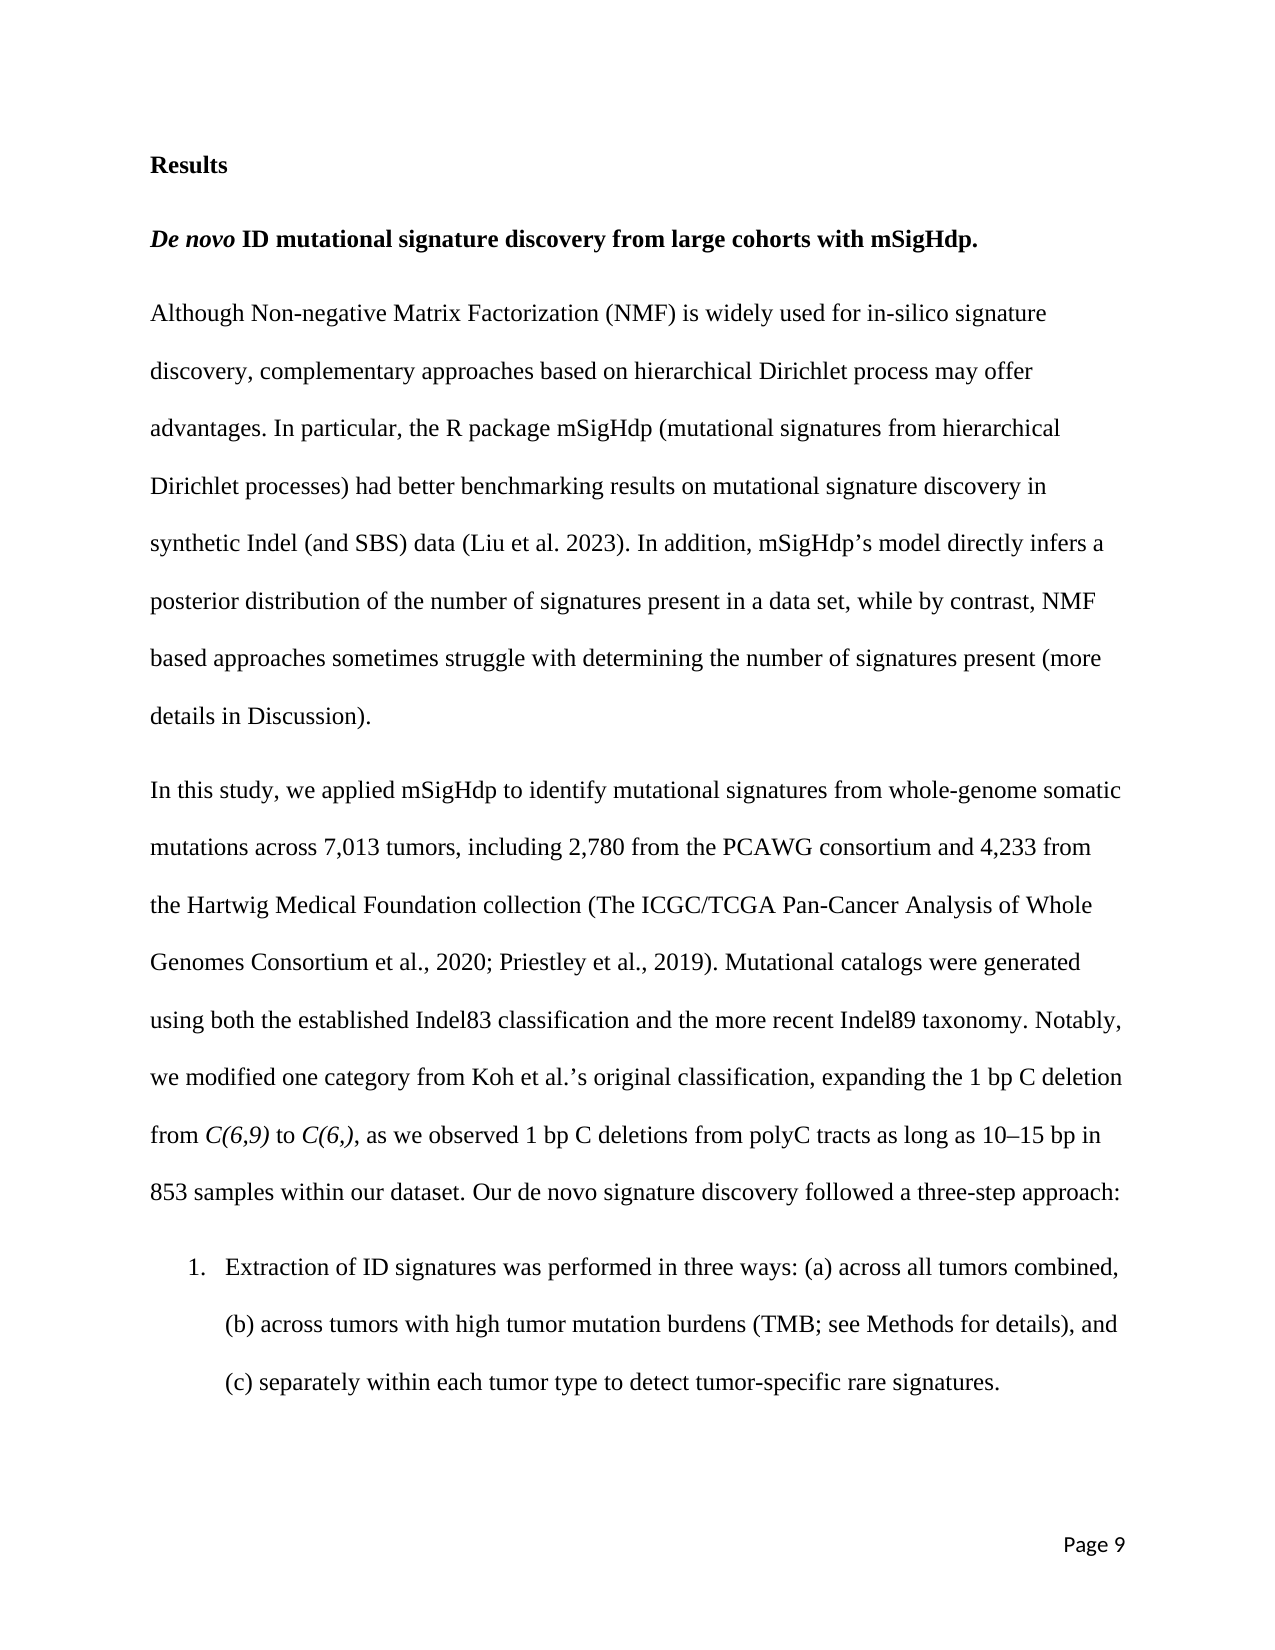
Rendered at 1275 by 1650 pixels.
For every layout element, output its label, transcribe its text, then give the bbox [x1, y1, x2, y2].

text De novo ID mutational signature discovery from large cohorts with mSigHdp. [150, 224, 1125, 253]
text Results [150, 150, 1125, 179]
text In this study, we applied mSigHdp to identify mutational signatures from whole-genome somatic mutations across 7,013 tumors, including 2,780 from the PCAWG consortium and 4,233 from the Hartwig Medical Foundation collection (The ICGC/TCGA Pan-Cancer Analysis of Whole Genomes Consortium et al., 2020; Priestley et al., 2019). Mutational catalogs were generated using both the established Indel83 classification and the more recent Indel89 taxonomy. Notably, we modified one category from Koh et al.’s original classification, expanding the 1 bp C deletion from C(6,9) to C(6,), as we observed 1 bp C deletions from polyC tracts as long as 10–15 bp in 853 samples within our dataset. Our de novo signature discovery followed a three-step approach: [150, 775, 1125, 1206]
text Although Non-negative Matrix Factorization (NMF) is widely used for in-silico signature discovery, complementary approaches based on hierarchical Dirichlet process may offer advantages. In particular, the R package mSigHdp (mutational signatures from hierarchical Dirichlet processes) had better benchmarking results on mutational signature discovery in synthetic Indel (and SBS) data (Liu et al. 2023). In addition, mSigHdp’s model directly infers a posterior distribution of the number of signatures present in a data set, while by contrast, NMF based approaches sometimes struggle with determining the number of signatures present (more details in Discussion). [150, 298, 1125, 729]
list Extraction of ID signatures was performed in three ways: (a) across all tumors combined, (b) across tumors with high tumor mutation burdens (TMB; see Methods for details), and (c) separately within each tumor type to detect tumor-specific rare signatures. [187, 1252, 1125, 1395]
